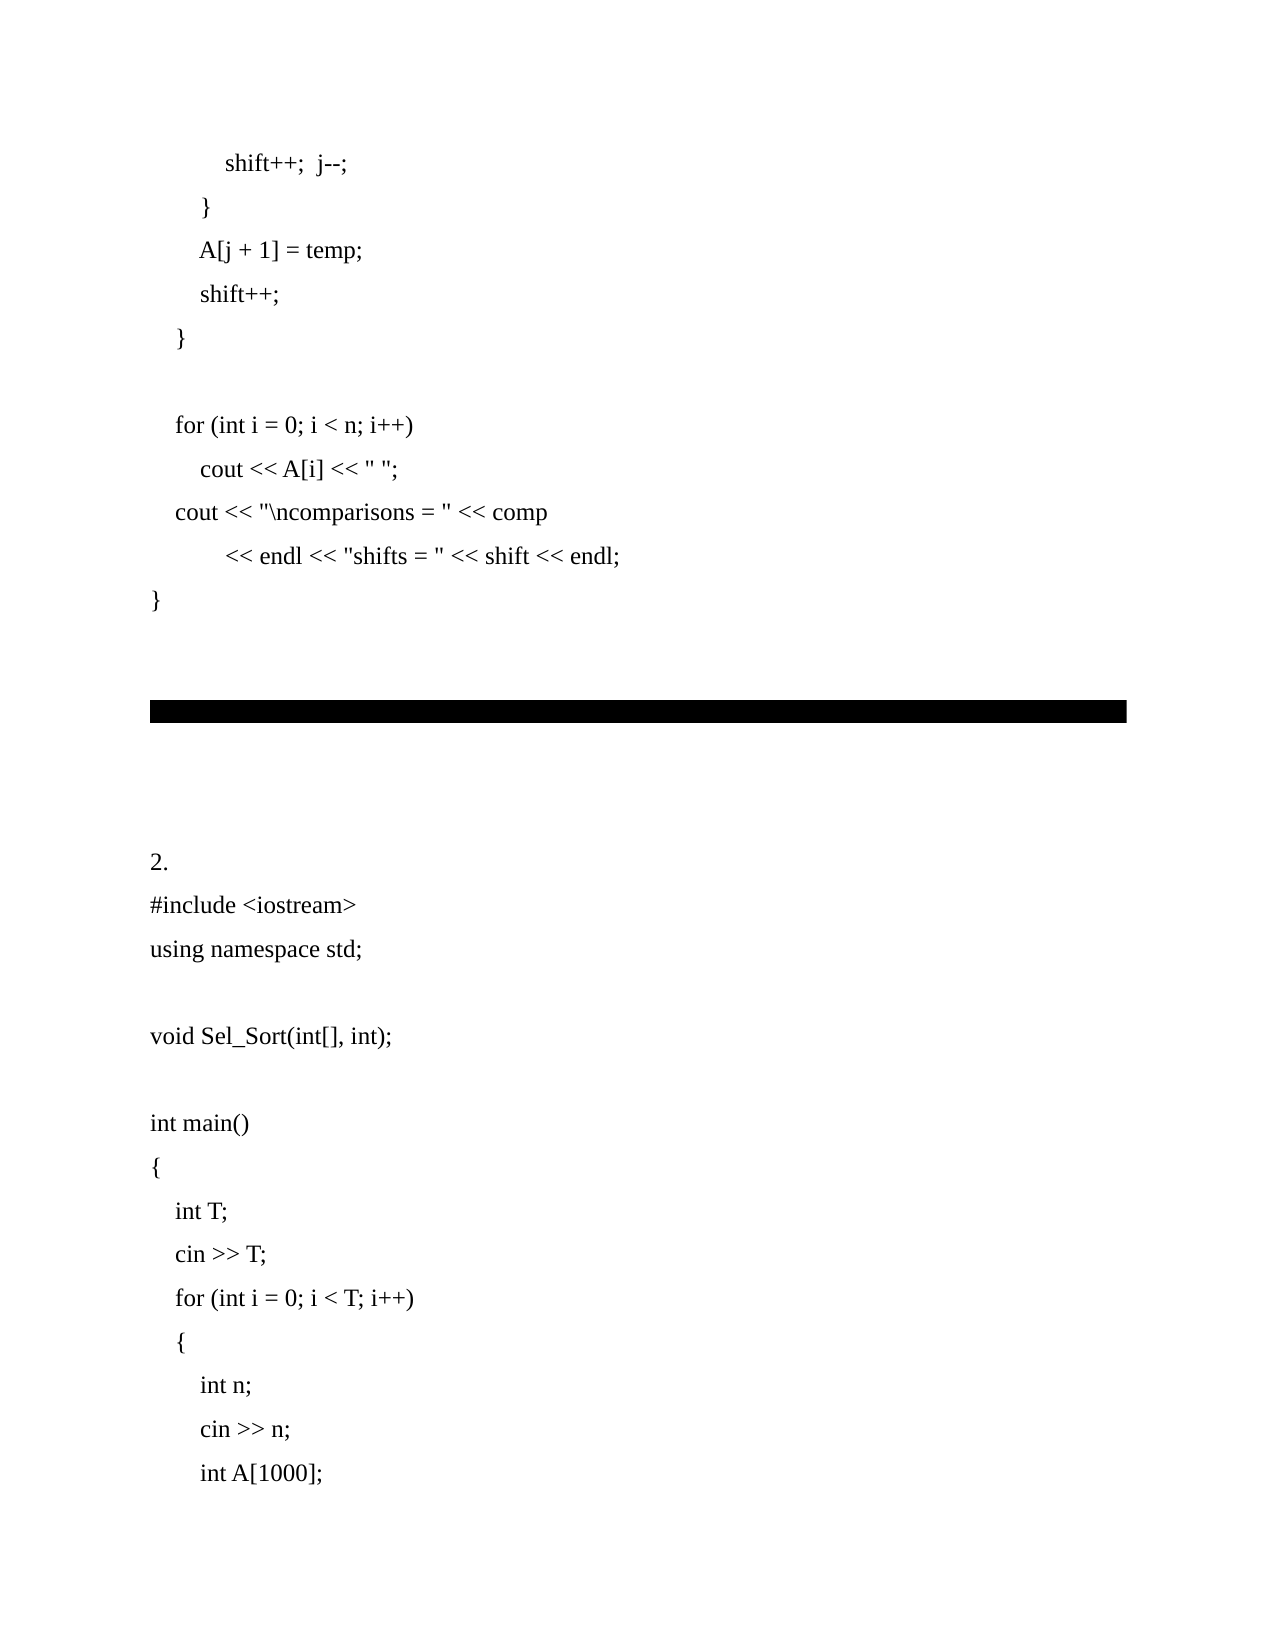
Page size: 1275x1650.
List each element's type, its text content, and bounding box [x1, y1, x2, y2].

text } [150, 324, 1125, 352]
text cout << A[i] << " "; [150, 456, 1125, 482]
text } [150, 194, 1125, 221]
text int main() [150, 1110, 1125, 1137]
text cin >> T; [150, 1241, 1125, 1268]
text { [150, 1154, 1125, 1181]
text shift++; [150, 281, 1125, 308]
text cout << "\ncomparisons = " << comp [150, 499, 1125, 526]
text 2. [150, 848, 1125, 875]
text for (int i = 0; i < T; i++) [150, 1285, 1125, 1312]
text int T; [150, 1197, 1125, 1224]
text #include <iostream> [150, 892, 1125, 919]
text void Sel_Sort(int[], int); [150, 1023, 1125, 1050]
text for (int i = 0; i < n; i++) [150, 412, 1125, 439]
text shift++; j--; [150, 150, 1125, 177]
text using namespace std; [150, 936, 1125, 963]
text } [150, 586, 1125, 613]
text { [150, 1328, 1125, 1355]
text A[j + 1] = temp; [150, 237, 1125, 264]
text int A[1000]; [150, 1459, 1125, 1486]
text cin >> n; [150, 1416, 1125, 1443]
text int n; [150, 1372, 1125, 1399]
text << endl << "shifts = " << shift << endl; [150, 543, 1125, 570]
